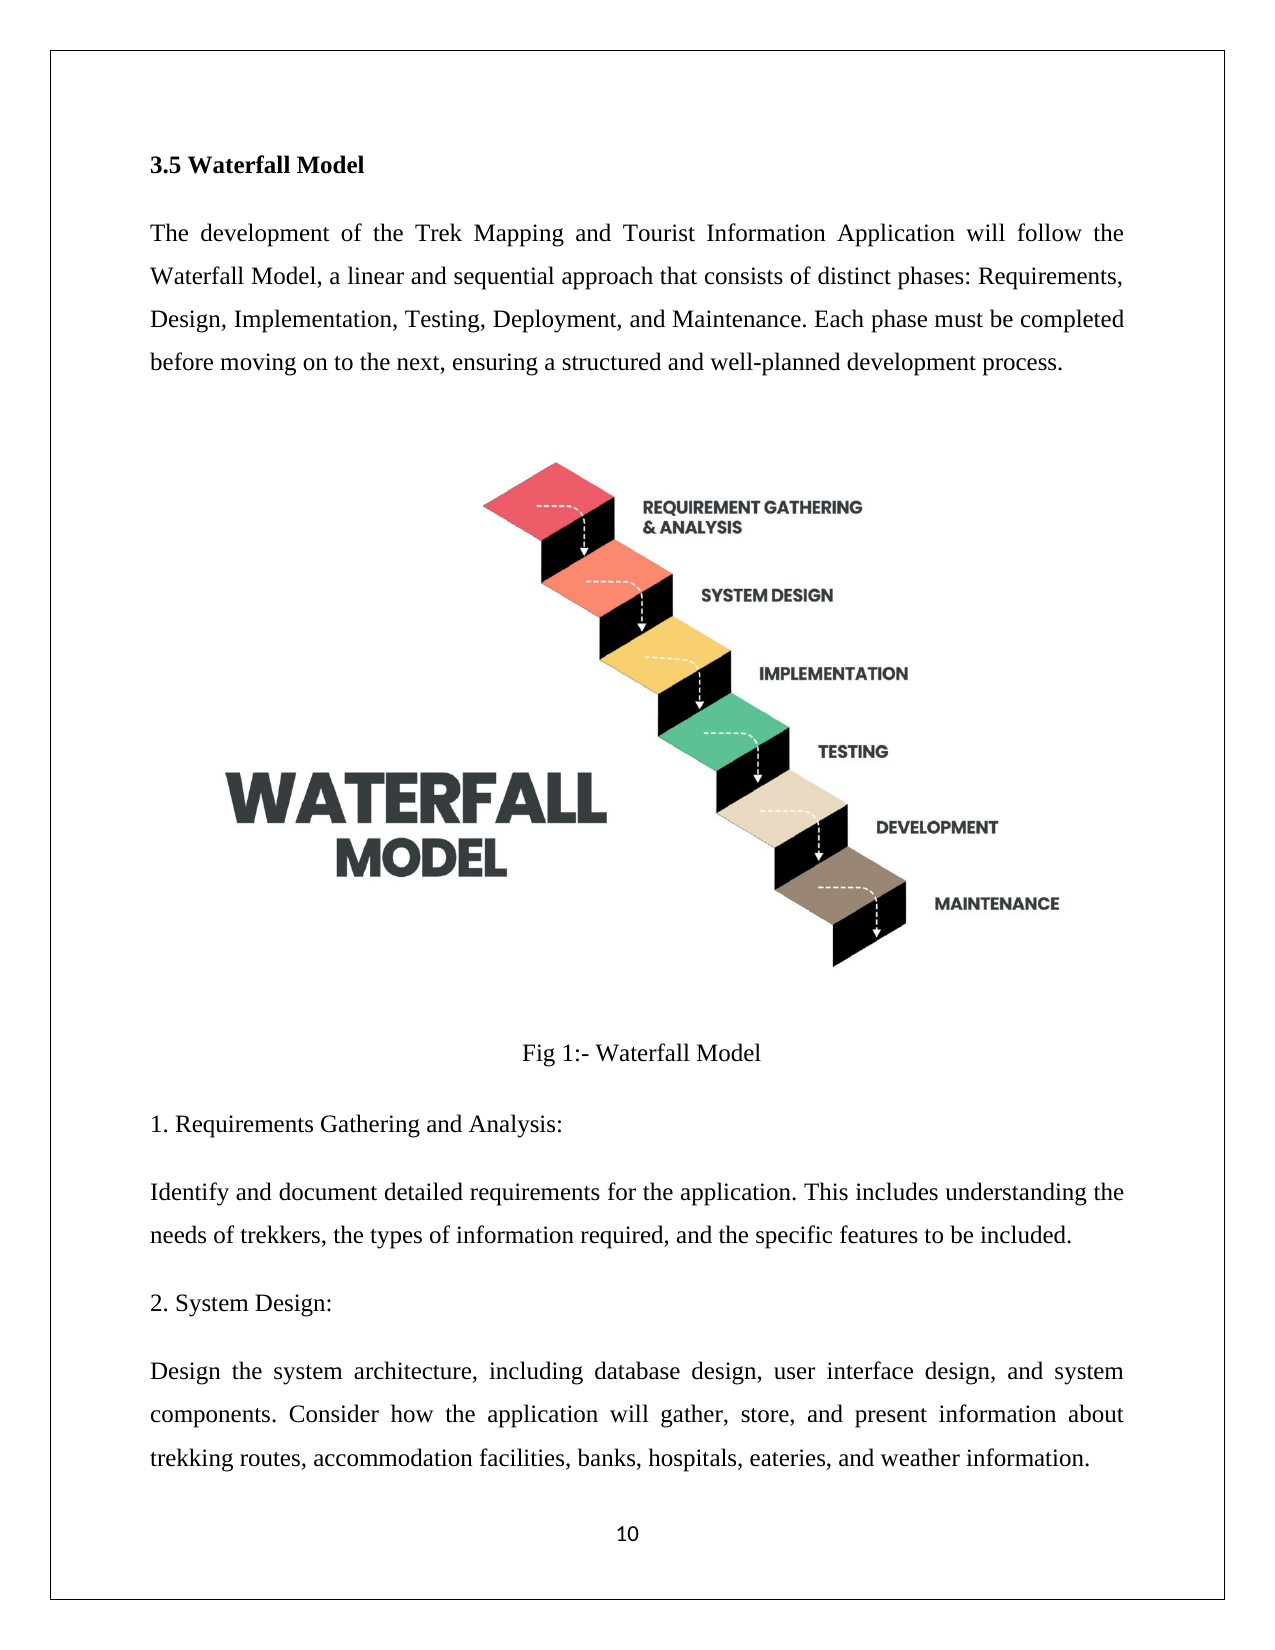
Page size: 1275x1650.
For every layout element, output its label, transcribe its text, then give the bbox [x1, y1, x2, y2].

text 2. System Design: [150, 1288, 1125, 1317]
text 3.5 Waterfall Model [150, 150, 1125, 179]
text Design the system architecture, including database design, user interface design, and system components. Consider how the application will gather, store, and present information about trekking routes, accommodation facilities, banks, hospitals, eateries, and weather information. [150, 1356, 1125, 1471]
text Fig 1:- Waterfall Model [150, 1038, 1125, 1067]
text Identify and document detailed requirements for the application. This includes understanding the needs of trekkers, the types of information required, and the specific features to be included. [150, 1177, 1125, 1249]
text The development of the Trek Mapping and Tourist Information Application will follow the Waterfall Model, a linear and sequential approach that consists of distinct phases: Requirements, Design, Implementation, Testing, Deployment, and Maintenance. Each phase must be completed before moving on to the next, ensuring a structured and well-planned development process. [150, 218, 1125, 376]
picture [150, 415, 1160, 1000]
text 1. Requirements Gathering and Analysis: [150, 1109, 1125, 1138]
